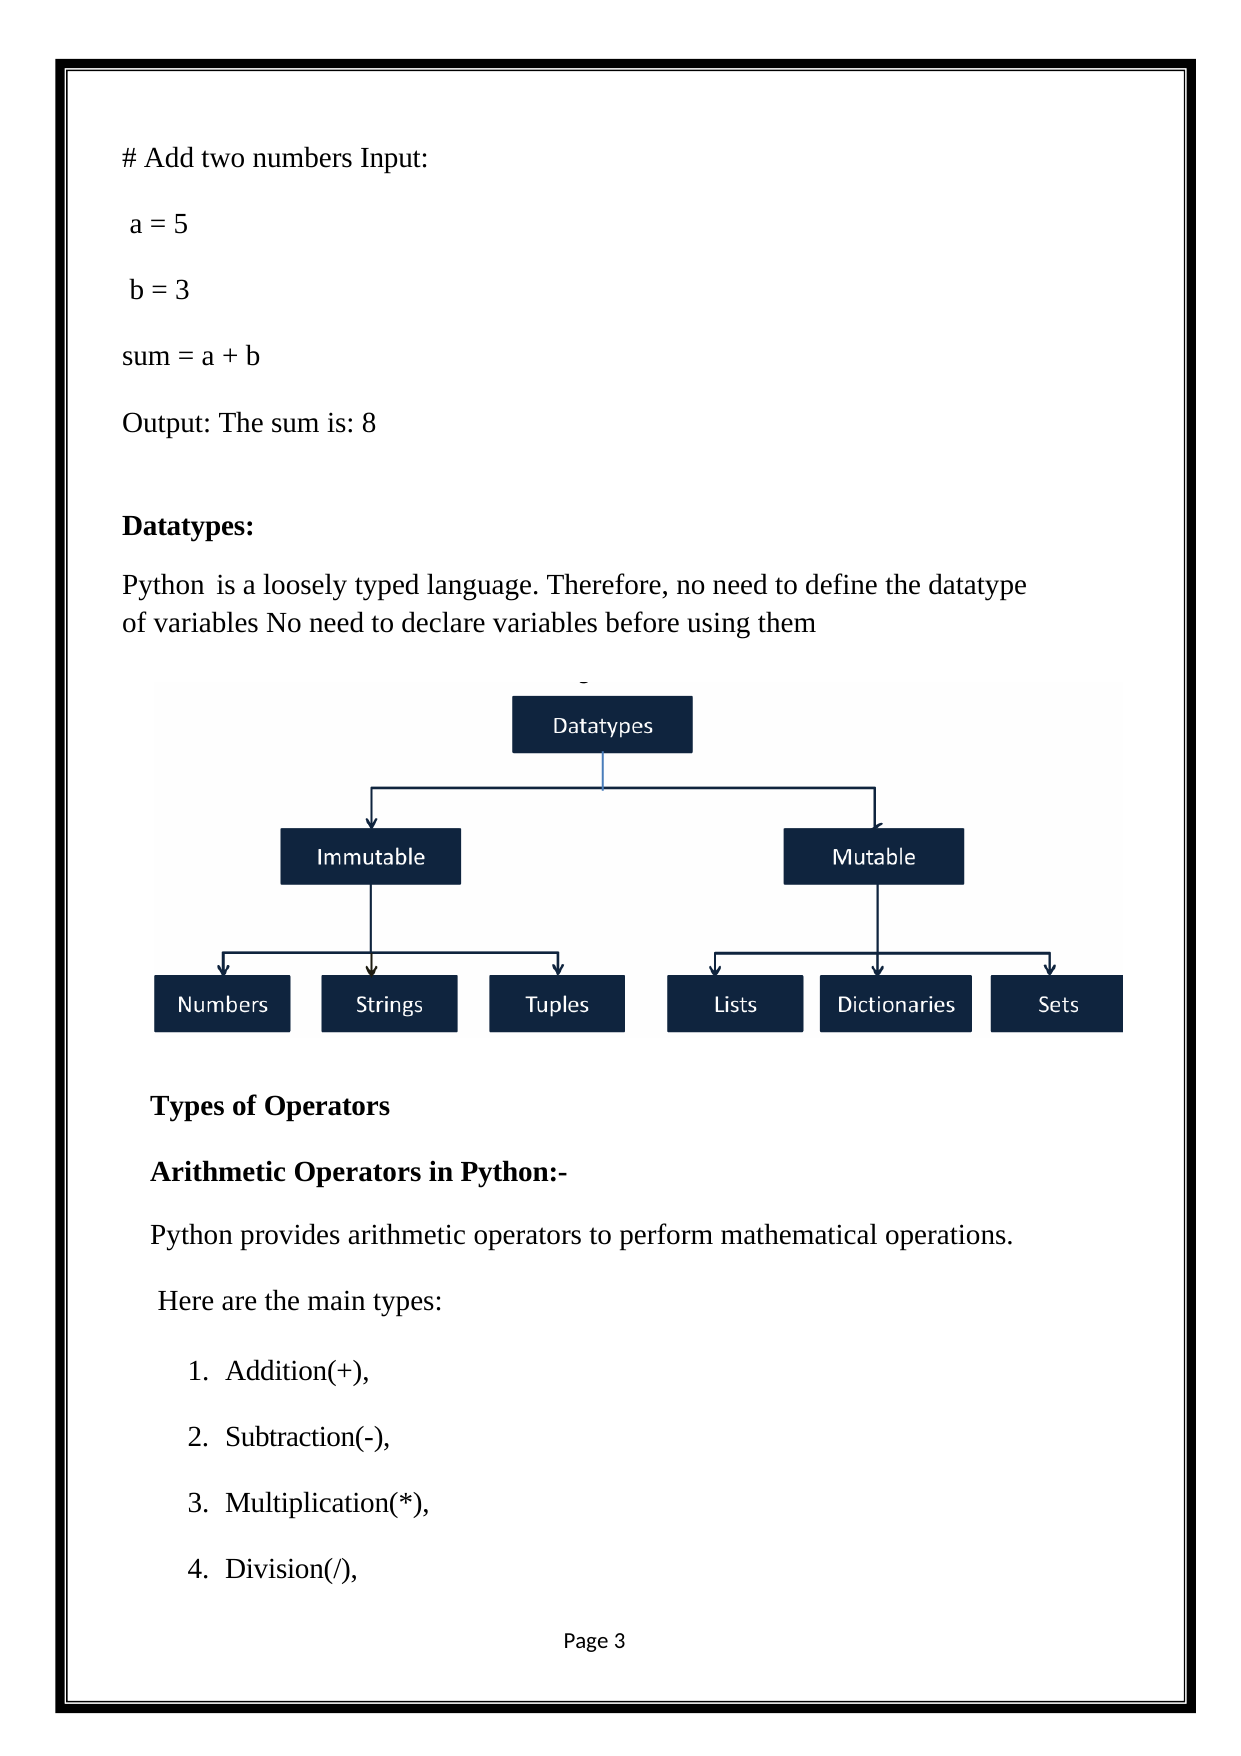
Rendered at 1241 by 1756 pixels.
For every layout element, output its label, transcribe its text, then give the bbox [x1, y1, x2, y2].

text Python is a loosely typed language. Therefore, no need to define the datatype of variables No need to declare variables before using them [122, 567, 1056, 639]
subtitle Datatypes: [122, 508, 1181, 542]
text Output: The sum is: 8 [122, 405, 1181, 438]
text sum = a + b [122, 338, 1181, 372]
list Multiplication(*), [187, 1485, 1181, 1519]
list Division(/), [187, 1551, 1181, 1585]
list Addition(+), [187, 1353, 1181, 1386]
text a = 5 [129, 206, 1181, 239]
list Subtraction(-), [187, 1419, 1181, 1452]
picture [154, 682, 1123, 1038]
text Arithmetic Operators in Python:- [150, 1154, 1181, 1187]
text b = 3 [129, 272, 1181, 306]
text # Add two numbers Input: [122, 140, 1181, 173]
subtitle Types of Operators [150, 1088, 1181, 1121]
text Python provides arithmetic operators to perform mathematical operations. Here are the main types: [150, 1217, 1056, 1317]
